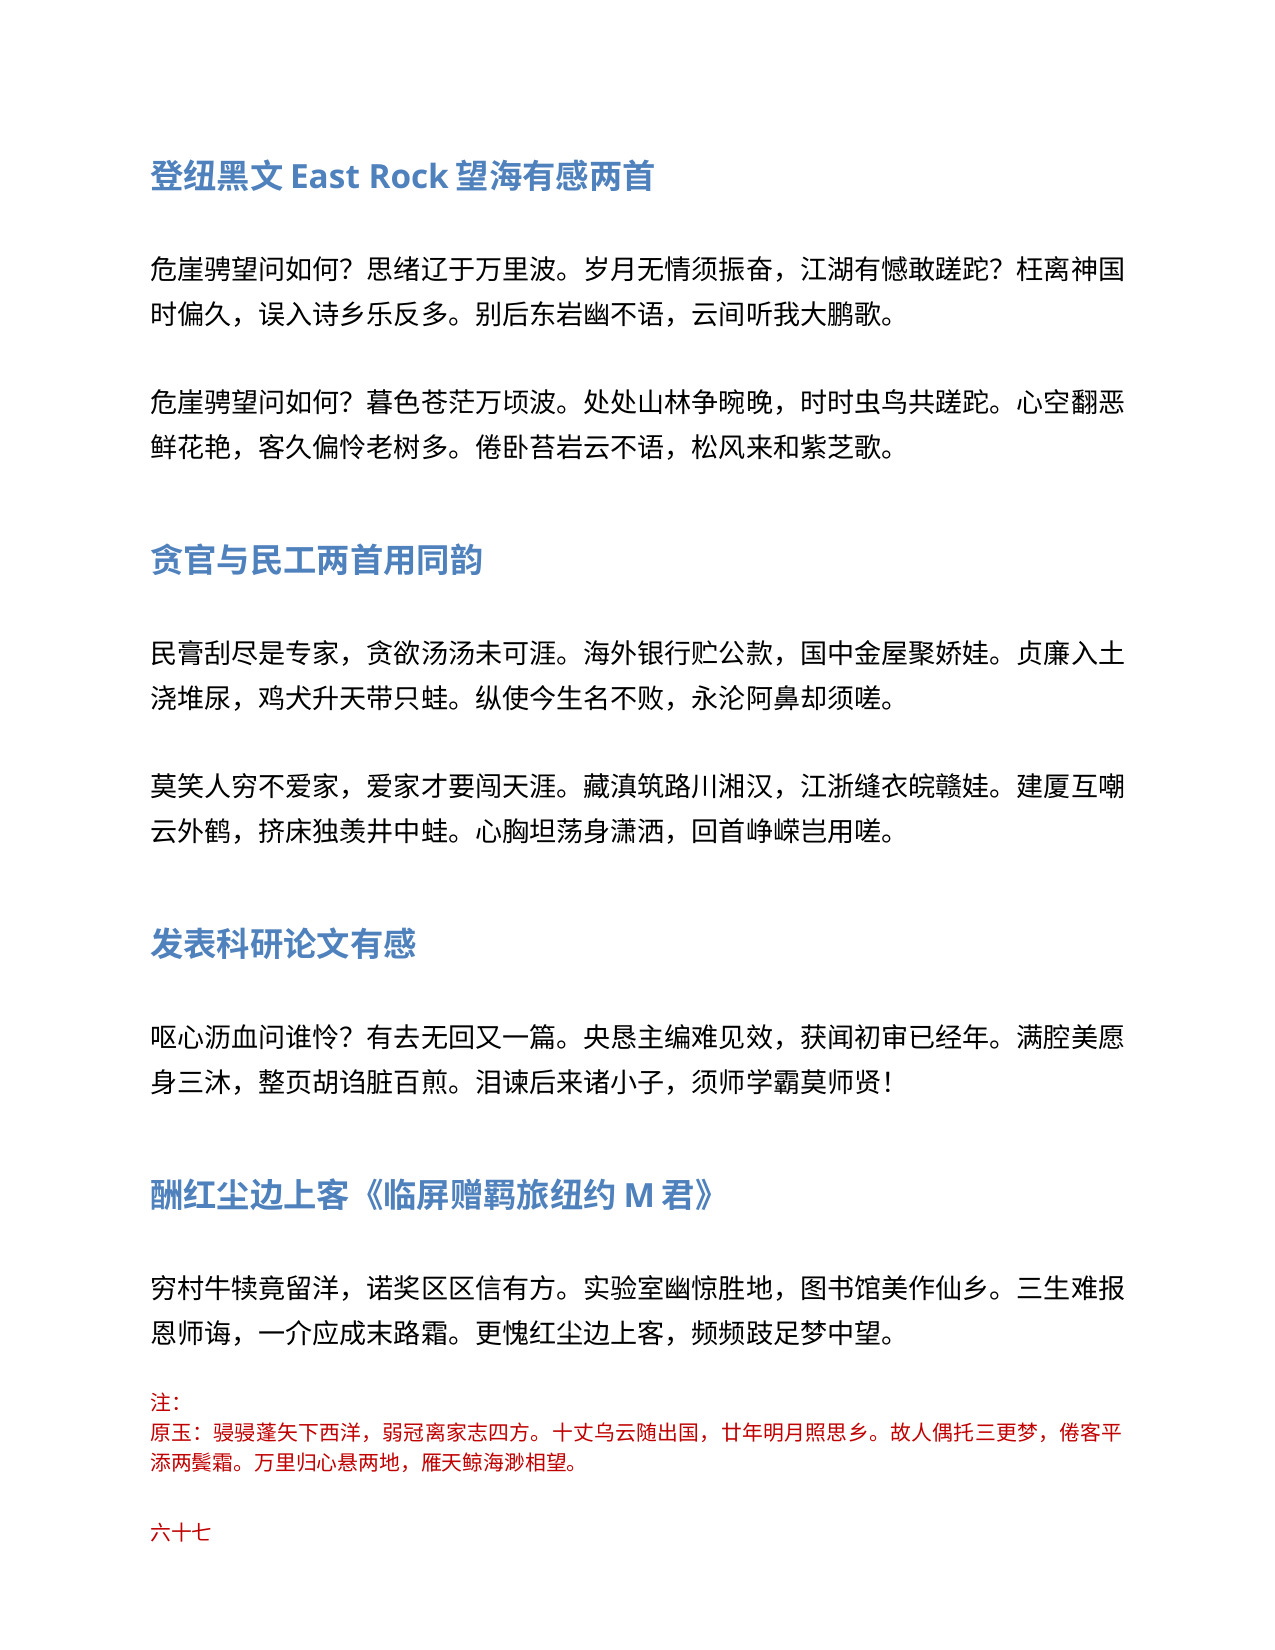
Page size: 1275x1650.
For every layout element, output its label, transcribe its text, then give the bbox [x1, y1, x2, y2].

text 危崖骋望问如何？思绪辽于万里波。岁月无情须振奋，江湖有憾敢蹉跎？枉离神国时偏久，误入诗乡乐反多。别后东岩幽不语，云间听我大鹏歌。 [150, 248, 1125, 332]
text 莫笑人穷不爱家，爱家才要闯天涯。藏滇筑路川湘汉，江浙缝衣皖赣娃。建厦互嘲云外鹤，挤床独羡井中蛙。心胸坦荡身潇洒，回首峥嵘岂用嗟。 [150, 764, 1125, 849]
text 原玉：骎骎蓬矢下西洋，弱冠离家志四方。十丈乌云随出国，廿年明月照思乡。故人偶托三更梦，倦客平添两鬓霜。万里归心悬两地，雁天鲸海渺相望。 [150, 1416, 1125, 1476]
text 呕心沥血问谁怜？有去无回又一篇。央恳主编难见效，获闻初审已经年。满腔美愿身三沐，整页胡诌脏百煎。泪谏后来诸小子，须师学霸莫师贤！ [150, 1016, 1125, 1100]
subtitle 发表科研论文有感 [150, 918, 1125, 966]
subtitle 贪官与民工两首用同韵 [150, 534, 1125, 582]
text 注： [150, 1386, 1125, 1416]
subtitle 酬红尘边上客《临屏赠羁旅纽约M君》 [150, 1169, 1125, 1218]
subtitle 登纽黑文East Rock望海有感两首 [150, 150, 1125, 198]
text 危崖骋望问如何？暮色苍茫万顷波。处处山林争晼晚，时时虫鸟共蹉跎。心空翻恶鲜花艳，客久偏怜老树多。倦卧苔岩云不语，松风来和紫芝歌。 [150, 381, 1125, 465]
text 民膏刮尽是专家，贪欲汤汤未可涯。海外银行贮公款，国中金屋聚娇娃。贞廉入土浇堆尿，鸡犬升天带只蛙。纵使今生名不败，永沦阿鼻却须嗟。 [150, 632, 1125, 716]
text 穷村牛犊竟留洋，诺奖区区信有方。实验室幽惊胜地，图书馆美作仙乡。三生难报恩师诲，一介应成末路霜。更愧红尘边上客，频频跂足梦中望。 [150, 1267, 1125, 1352]
